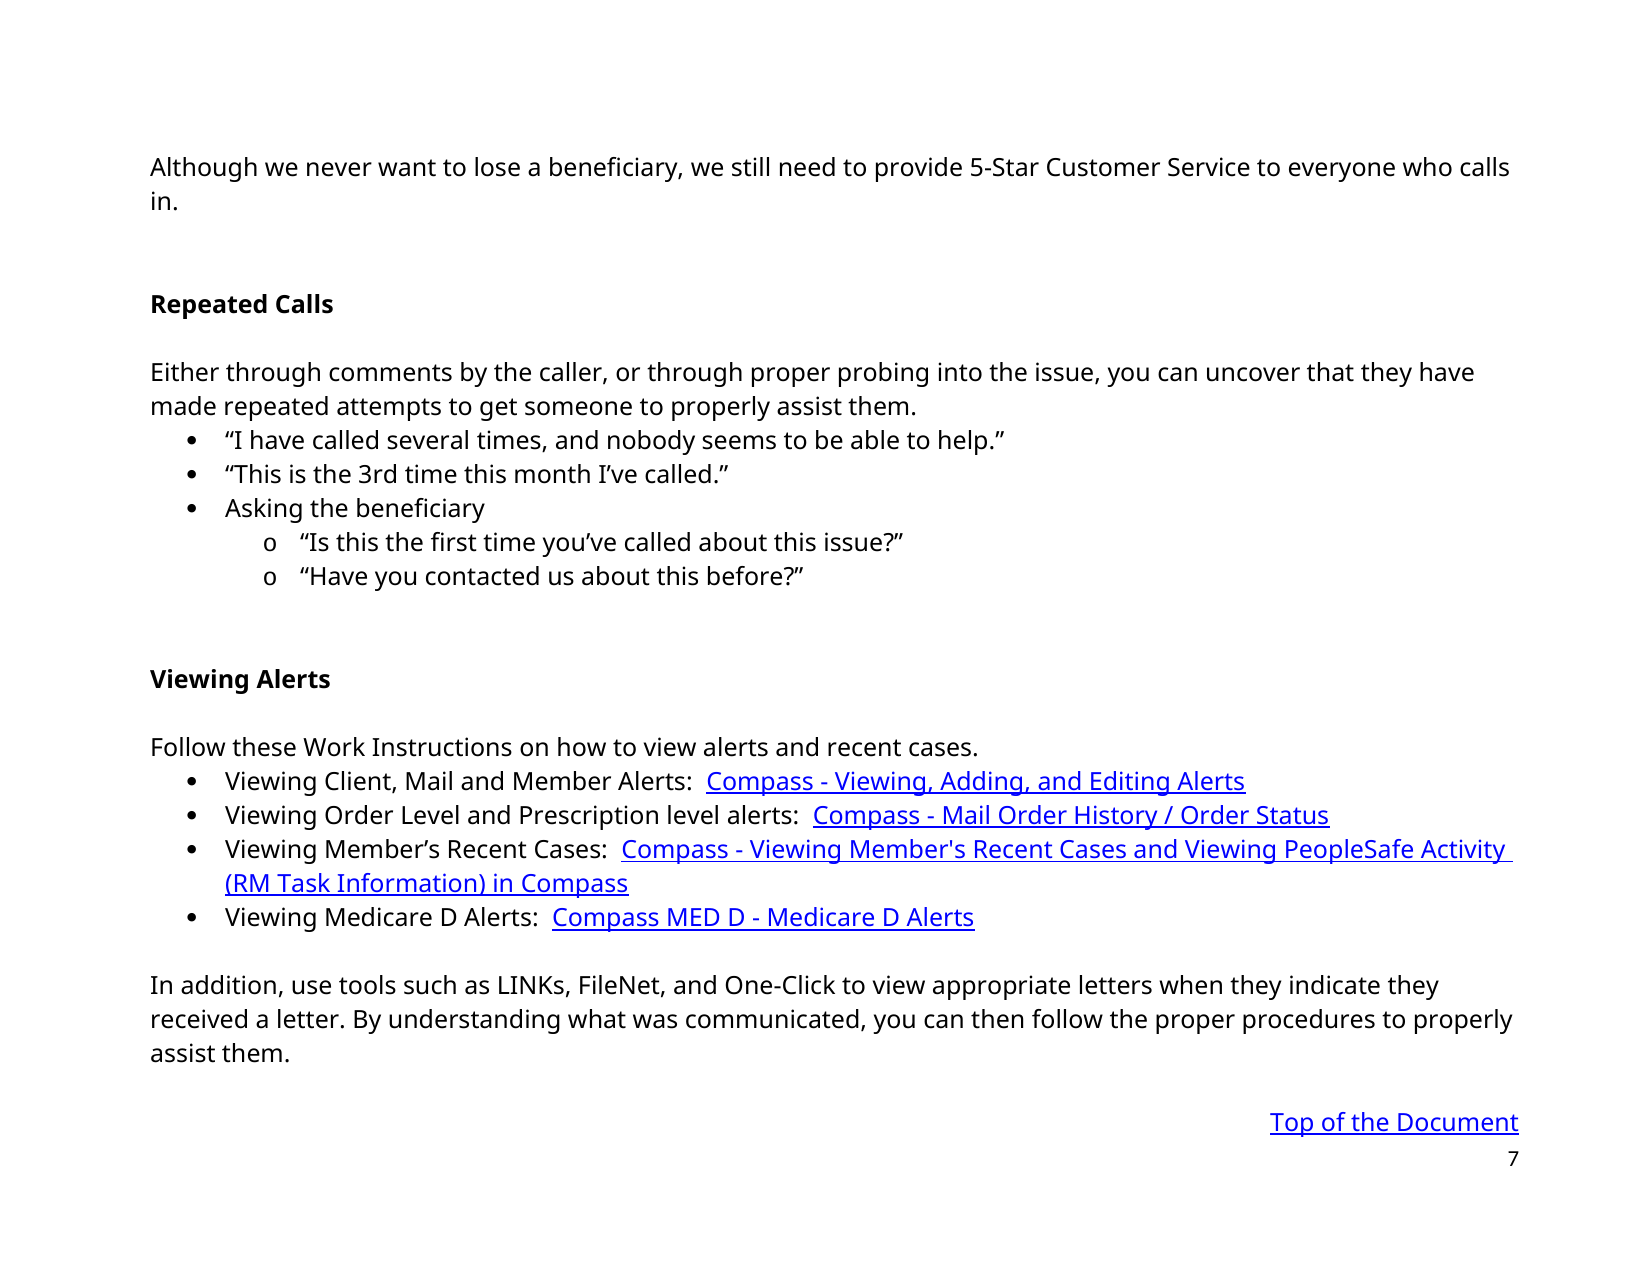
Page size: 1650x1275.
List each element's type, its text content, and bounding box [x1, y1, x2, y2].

list Viewing Order Level and Prescription level alerts: Compass - Mail Order History / Order Status [187, 798, 1519, 832]
list “Have you contacted us about this before?” [262, 559, 1519, 593]
text Top of the Document [150, 1104, 1519, 1138]
list Viewing Member’s Recent Cases: Compass - Viewing Member's Recent Cases and Viewing PeopleSafe Activity (RM Task Information) in Compass [187, 832, 1519, 900]
text In addition, use tools such as LINKs, FileNet, and One-Click to view appropriate letters when they indicate they received a letter. By understanding what was communicated, you can then follow the proper procedures to properly assist them. [150, 968, 1519, 1070]
subtitle Repeated Calls [150, 286, 1519, 320]
list “This is the 3rd time this month I’ve called.” [187, 457, 1519, 491]
list Viewing Client, Mail and Member Alerts: Compass - Viewing, Adding, and Editing Alerts [187, 763, 1519, 798]
list “Is this the first time you’ve called about this issue?” [262, 525, 1519, 559]
text Although we never want to lose a beneficiary, we still need to provide 5-Star Customer Service to everyone who calls in. [150, 150, 1519, 218]
text Follow these Work Instructions on how to view alerts and recent cases. [150, 729, 1519, 763]
text Either through comments by the caller, or through proper probing into the issue, you can uncover that they have made repeated attempts to get someone to properly assist them. [150, 354, 1519, 422]
list Viewing Medicare D Alerts: Compass MED D - Medicare D Alerts [187, 900, 1519, 934]
subtitle Viewing Alerts [150, 661, 1519, 695]
list “I have called several times, and nobody seems to be able to help.” [187, 422, 1519, 457]
list Asking the beneficiary [187, 491, 1519, 525]
